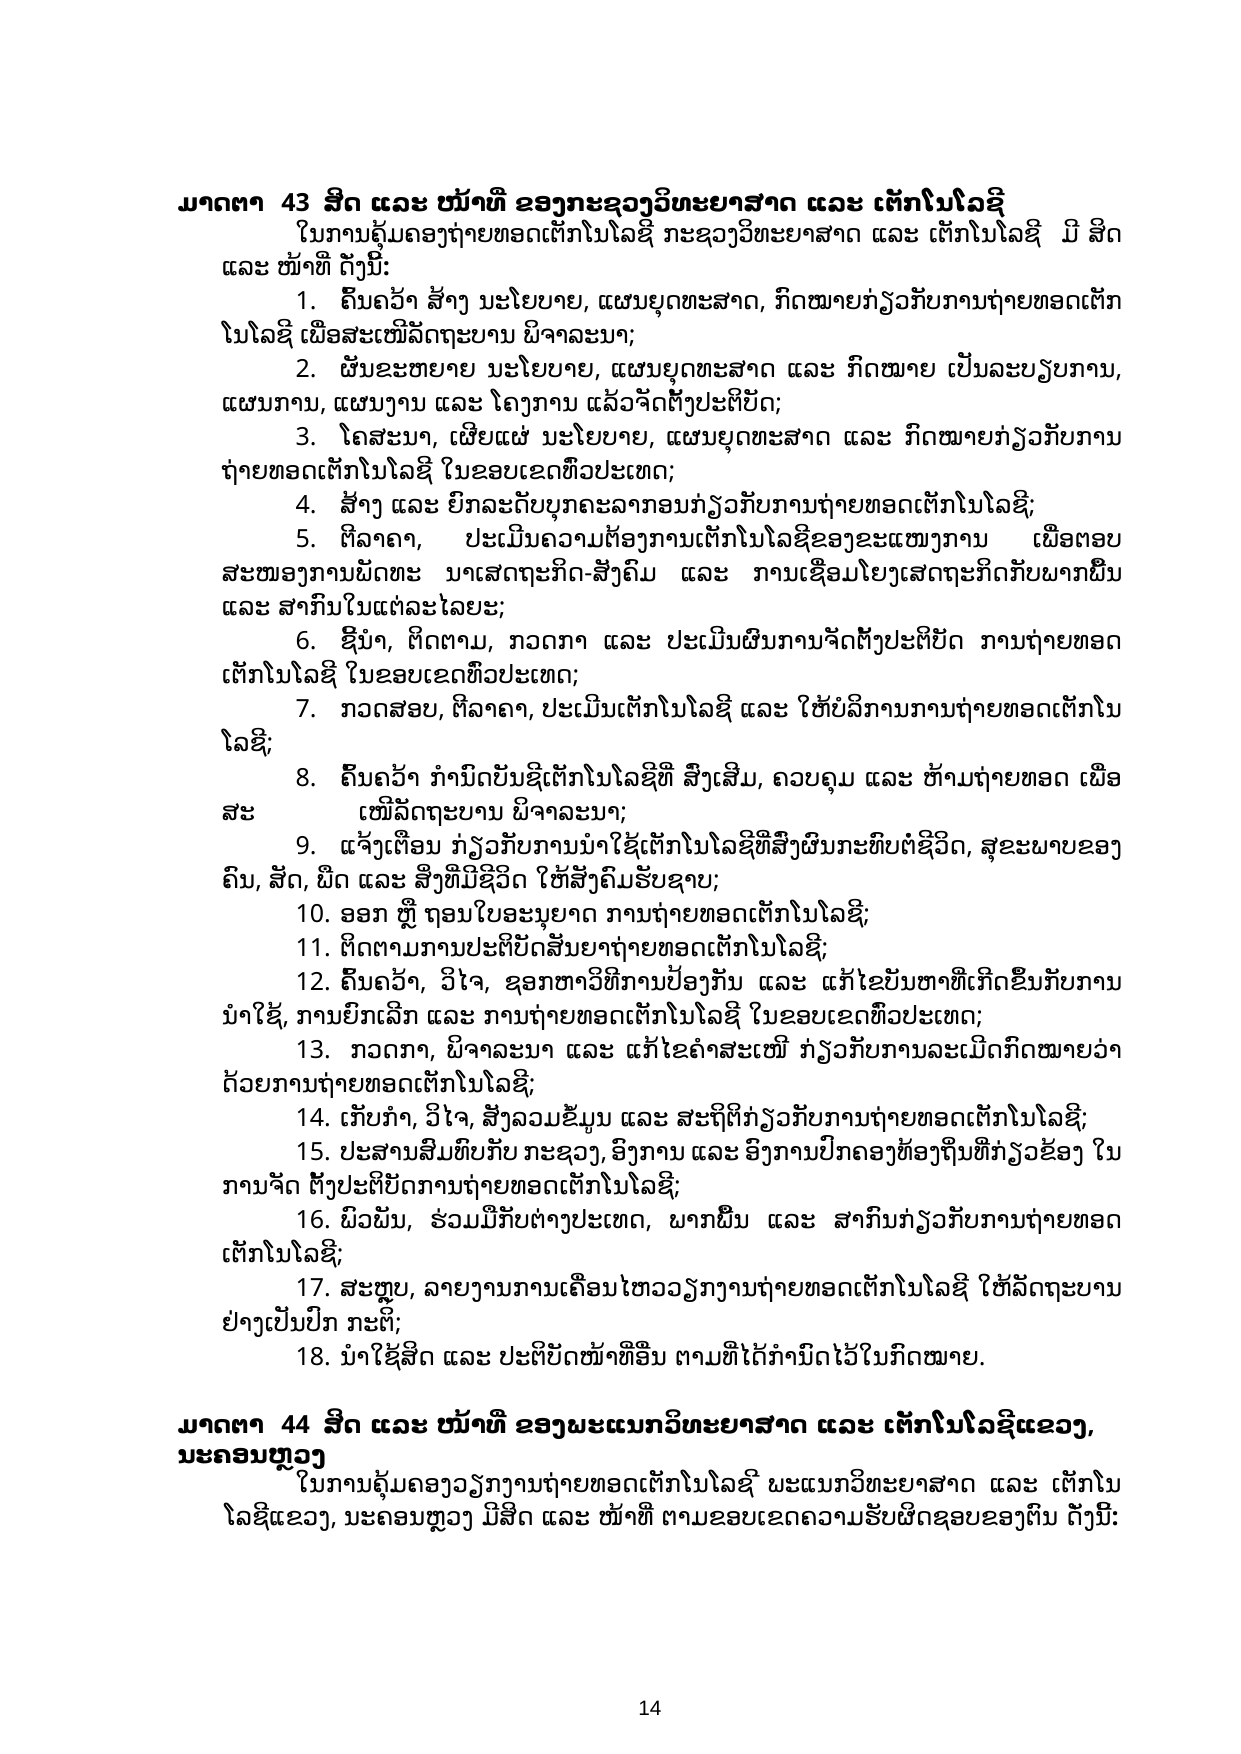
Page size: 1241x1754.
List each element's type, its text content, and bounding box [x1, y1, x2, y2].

list ຕິດຕາມການປະຕິບັດສັນຍາຖ່າຍທອດເຕັກໂນໂລຊີ; [222, 929, 1122, 963]
list ເກັບກຳ, ວິໄຈ, ສັງລວມຂໍ້ມູນ ແລະ ສະຖິຕິກ່ຽວກັບການຖ່າຍທອດເຕັກໂນໂລຊີ; [222, 1100, 1122, 1134]
list ໂຄສະນາ, ເຜີຍແຜ່ ນະໂຍບາຍ, ແຜນຍຸດທະສາດ ແລະ ກົດໝາຍກ່ຽວກັບການຖ່າຍທອດເຕັກໂນໂລຊີ ໃນຂອບເຂດທົ່ວປະເທດ; [222, 418, 1122, 487]
list ຄົ້ນຄວ້າ ກຳນົດບັນຊີເຕັກໂນໂລຊີທີ່ ສົ່ງເສີມ, ຄວບຄຸມ ແລະ ຫ້າມຖ່າຍທອດ ເພື່ອສະ ເໜີລັດຖະບານ ພິຈາລະນາ; [222, 759, 1122, 827]
text ມາດຕາ 43 ສິດ ແລະ ໜ້າທີ່ ຂອງກະຊວງວິທະຍາສາດ ແລະ ເຕັກໂນໂລຊີ [177, 185, 1122, 219]
list ຄົ້ນຄວ້າ ສ້າງ ນະໂຍບາຍ, ແຜນຍຸດທະສາດ, ກົດໝາຍກ່ຽວກັບການຖ່າຍທອດເຕັກໂນໂລຊີ ເພື່ອສະເໜີລັດຖະບານ ພິຈາລະນາ; [222, 282, 1122, 350]
text ໃນການຄຸ້ມຄອງຖ່າຍທອດເຕັກໂນໂລຊີ ກະຊວງວິທະຍາສາດ ແລະ ເຕັກໂນໂລຊີ ມີ ສິດ ແລະ ໜ້າທີ່ ດັ່ງນີ້: [222, 219, 1122, 282]
list ປະສານສົມທົບກັບ ກະຊວງ, ອົງການ ແລະ ອົງການປົກຄອງທ້ອງຖິ່ນທີ່ກ່ຽວຂ້ອງ ໃນການຈັດ ຕັ້ງປະຕິບັດການຖ່າຍທອດເຕັກໂນໂລຊີ; [222, 1134, 1122, 1202]
list ຄົ້ນຄວ້າ, ວິໄຈ, ຊອກຫາວິທີການປ້ອງກັນ ແລະ ແກ້ໄຂບັນຫາທີ່ເກີດຂຶ້ນກັບການນຳໃຊ້, ການຍົກເລີກ ແລະ ການຖ່າຍທອດເຕັກໂນໂລຊີ ໃນຂອບເຂດທົ່ວປະເທດ; [222, 963, 1122, 1032]
list ແຈ້ງເຕືອນ ກ່ຽວກັບການນຳໃຊ້ເຕັກໂນໂລຊີທີ່ສົ່ງຜົນກະທົບຕໍ່ຊີວິດ, ສຸຂະພາບຂອງຄົນ, ສັດ, ພືດ ແລະ ສິ່ງທີ່ມີຊີວິດ ໃຫ້ສັງຄົມຮັບຊາບ; [222, 827, 1122, 895]
list ກວດກາ, ພິຈາລະນາ ແລະ ແກ້ໄຂຄຳສະເໜີ ກ່ຽວກັບການລະເມີດກົດໝາຍວ່າດ້ວຍການຖ່າຍທອດເຕັກໂນໂລຊີ; [222, 1032, 1122, 1100]
list ຊີ້ນຳ, ຕິດຕາມ, ກວດກາ ແລະ ປະເມີນຜົນການຈັດຕັ້ງປະຕິບັດ ການຖ່າຍທອດເຕັກໂນໂລຊີ ໃນຂອບເຂດທົ່ວປະເທດ; [222, 623, 1122, 691]
text ໃນການຄຸ້ມຄອງວຽກງານຖ່າຍທອດເຕັກໂນໂລຊີ ພະແນກວິທະຍາສາດ ແລະ ເຕັກໂນໂລຊີແຂວງ, ນະຄອນຫຼວງ ມີສິດ ແລະ ໜ້າທີ່ ຕາມຂອບເຂດຄວາມຮັບຜິດຊອບຂອງຕົນ ດັ່ງນີ້: [224, 1469, 1122, 1533]
list ກວດສອບ, ຕີລາຄາ, ປະເມີນເຕັກໂນໂລຊີ ແລະ ໃຫ້ບໍລິການການຖ່າຍທອດເຕັກໂນໂລຊີ; [222, 691, 1122, 759]
list ພົວພັນ, ຮ່ວມມືກັບຕ່າງປະເທດ, ພາກພື້ນ ແລະ ສາກົນກ່ຽວກັບການຖ່າຍທອດເຕັກໂນໂລຊີ; [222, 1202, 1122, 1270]
list ອອກ ຫຼື ຖອນໃບອະນຸຍາດ ການຖ່າຍ​ທອດ​ເຕັກ​ໂນ​ໂລ​ຊີ; [222, 895, 1122, 929]
list ສ້າງ ແລະ ຍົກລະດັບບຸກຄະລາກອນກ່ຽວກັບການຖ່າຍທອດເຕັກໂນໂລຊີ; [222, 487, 1122, 521]
list ຕີລາຄາ, ປະເມີນຄວາມຕ້ອງການເຕັກໂນໂລຊີຂອງຂະແໜງການ ເພື່ອຕອບສະໜອງການພັດທະ ນາເສດຖະກິດ-ສັງຄົມ ແລະ ການເຊື່ອມໂຍງເສດຖະກິດກັບພາກພື້ນ ແລະ ສາກົນໃນແຕ່ລະໄລຍະ; [222, 521, 1122, 623]
text ມາດຕາ 44 ສິດ ແລະ ໜ້າທີ່ ຂອງພະແນກວິທະຍາສາດ ແລະ ເຕັກໂນໂລຊີແຂວງ, ນະຄອນຫຼວງ [177, 1406, 1122, 1469]
list ນຳໃຊ້ສິດ ແລະ ປະຕິບັດໜ້າທີ່ອື່ນ ຕາມທີ່ໄດ້ກຳນົດໄວ້ໃນກົດໝາຍ. [222, 1338, 1122, 1372]
list ສະຫຼຸບ, ລາຍງານການເຄື່ອນໄຫວວຽກງານຖ່າຍທອດເຕັກໂນໂລຊີ ໃຫ້ລັດຖະບານຢ່າງເປັນປົກ ກະຕິ; [222, 1270, 1122, 1338]
list ຜັນຂະຫຍາຍ ນະໂຍບາຍ, ແຜນຍຸດທະສາດ ແລະ ກົດໝາຍ ເປັນລະບຽບການ, ແຜນການ, ແຜນງານ ແລະ ໂຄງການ ແລ້ວຈັດຕັ້ງປະຕິບັດ; [222, 350, 1122, 418]
